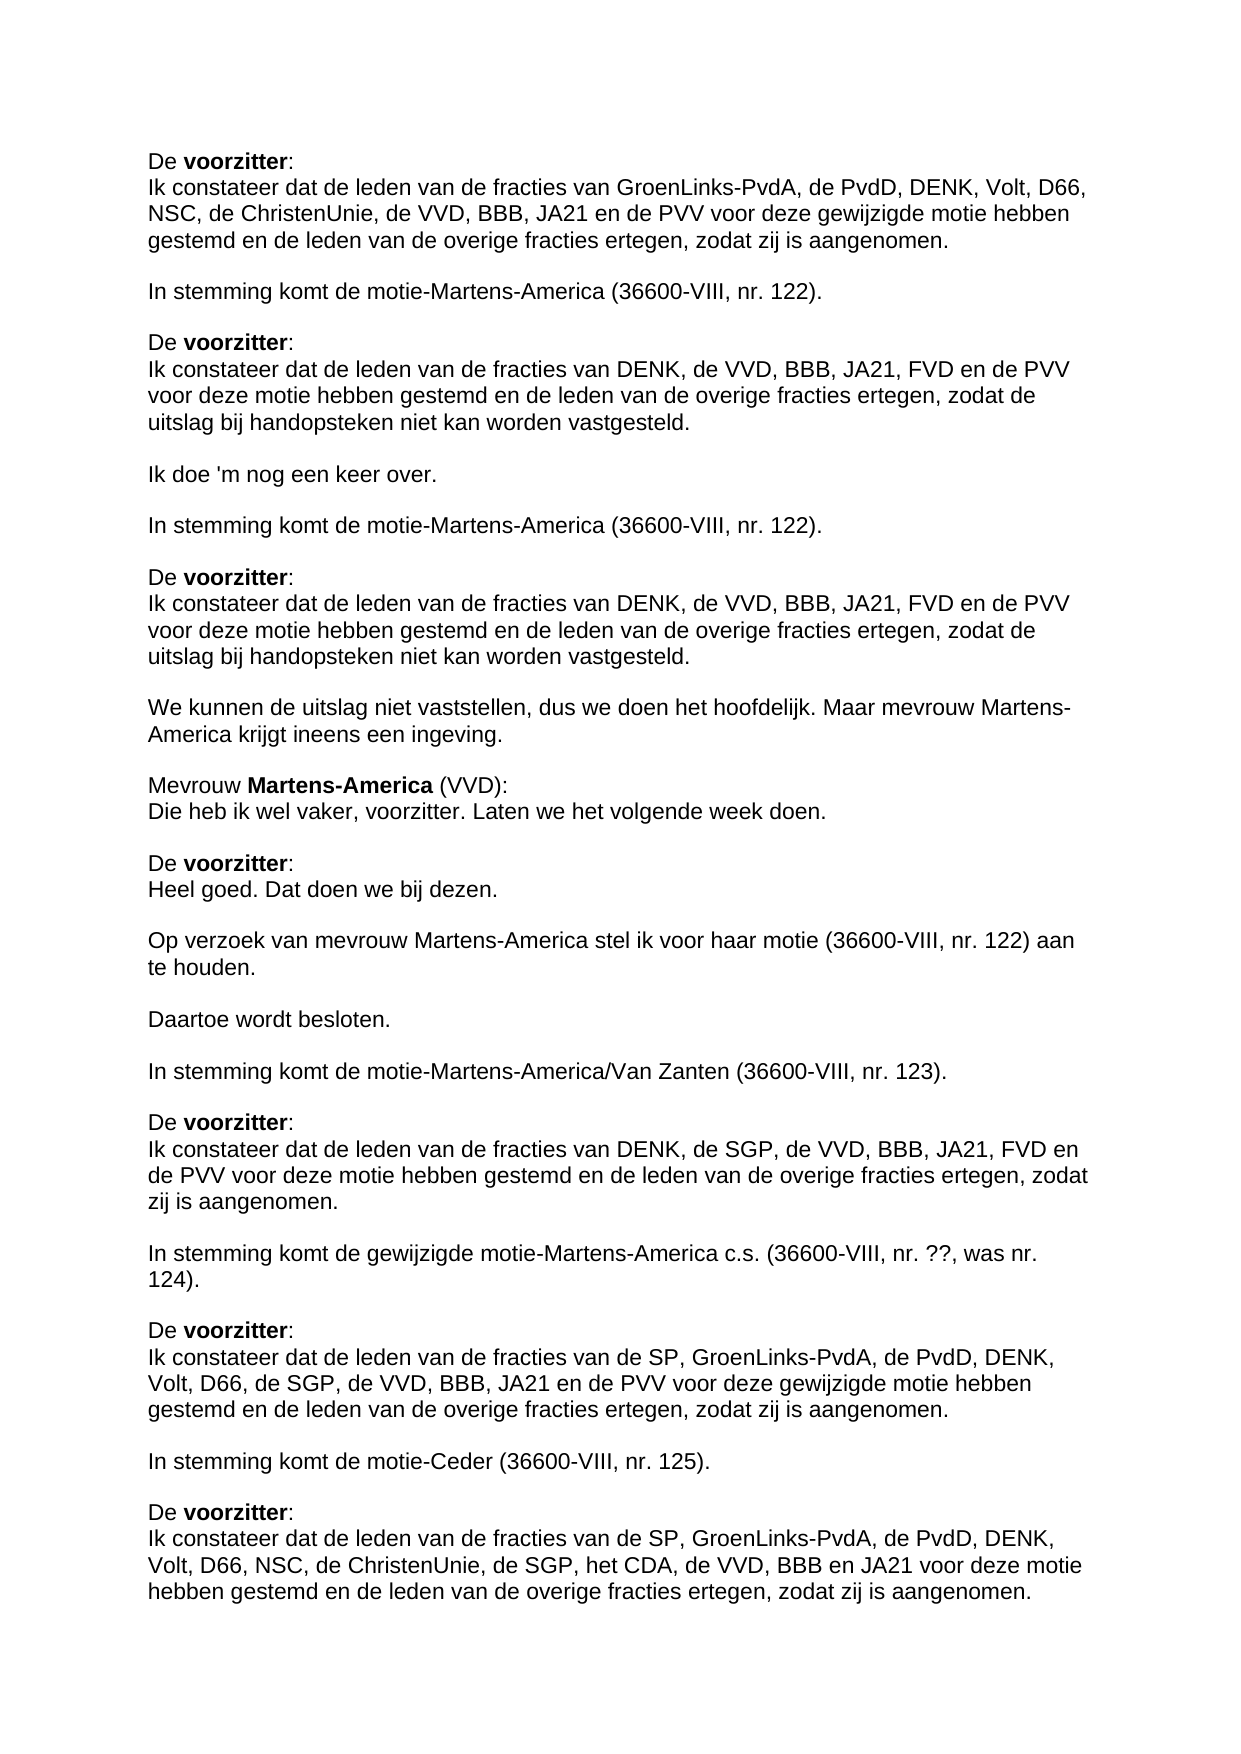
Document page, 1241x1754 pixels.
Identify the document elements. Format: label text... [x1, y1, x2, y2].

text We kunnen de uitslag niet vaststellen, dus we doen het hoofdelijk. Maar mevrouw Martens-America krijgt ineens een ingeving. [148, 694, 1093, 747]
text Mevrouw Martens-America (VVD): Die heb ik wel vaker, voorzitter. Laten we het volgende week doen. [148, 772, 1093, 825]
text In stemming komt de motie-Martens-America (36600-VIII, nr. 122). [148, 278, 1093, 304]
text De voorzitter: Ik constateer dat de leden van de fracties van DENK, de SGP, de VVD, BBB, JA21, FVD en de PVV voor deze motie hebben gestemd en de leden van de overige fracties ertegen, zodat zij is aangenomen. [148, 1109, 1093, 1214]
text De voorzitter: Ik constateer dat de leden van de fracties van DENK, de VVD, BBB, JA21, FVD en de PVV voor deze motie hebben gestemd en de leden van de overige fracties ertegen, zodat de uitslag bij handopsteken niet kan worden vastgesteld. Ik doe 'm nog een keer over. [148, 329, 1093, 487]
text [148, 1499, 1093, 1604]
text In stemming komt de motie-Ceder (36600-VIII, nr. 125). [148, 1448, 1093, 1474]
text In stemming komt de motie-Martens-America/Van Zanten (36600-VIII, nr. 123). [148, 1058, 1093, 1084]
text De voorzitter: Ik constateer dat de leden van de fracties van GroenLinks-PvdA, de PvdD, DENK, Volt, D66, NSC, de ChristenUnie, de VVD, BBB, JA21 en de PVV voor deze gewijzigde motie hebben gestemd en de leden van de overige fracties ertegen, zodat zij is aangenomen. [148, 148, 1093, 253]
text In stemming komt de gewijzigde motie-Martens-America c.s. (36600-VIII, nr. ??, was nr. 124). [148, 1239, 1093, 1292]
text De voorzitter: Heel goed. Dat doen we bij dezen. [148, 850, 1093, 902]
text De voorzitter: Ik constateer dat de leden van de fracties van DENK, de VVD, BBB, JA21, FVD en de PVV voor deze motie hebben gestemd en de leden van de overige fracties ertegen, zodat de uitslag bij handopsteken niet kan worden vastgesteld. [148, 564, 1093, 669]
text Op verzoek van mevrouw Martens-America stel ik voor haar motie (36600-VIII, nr. 122) aan te houden. Daartoe wordt besloten. [148, 927, 1093, 1033]
text In stemming komt de motie-Martens-America (36600-VIII, nr. 122). [148, 512, 1093, 539]
text De voorzitter: Ik constateer dat de leden van de fracties van de SP, GroenLinks-PvdA, de PvdD, DENK, Volt, D66, de SGP, de VVD, BBB, JA21 en de PVV voor deze gewijzigde motie hebben gestemd en de leden van de overige fracties ertegen, zodat zij is aangenomen. [148, 1317, 1093, 1423]
